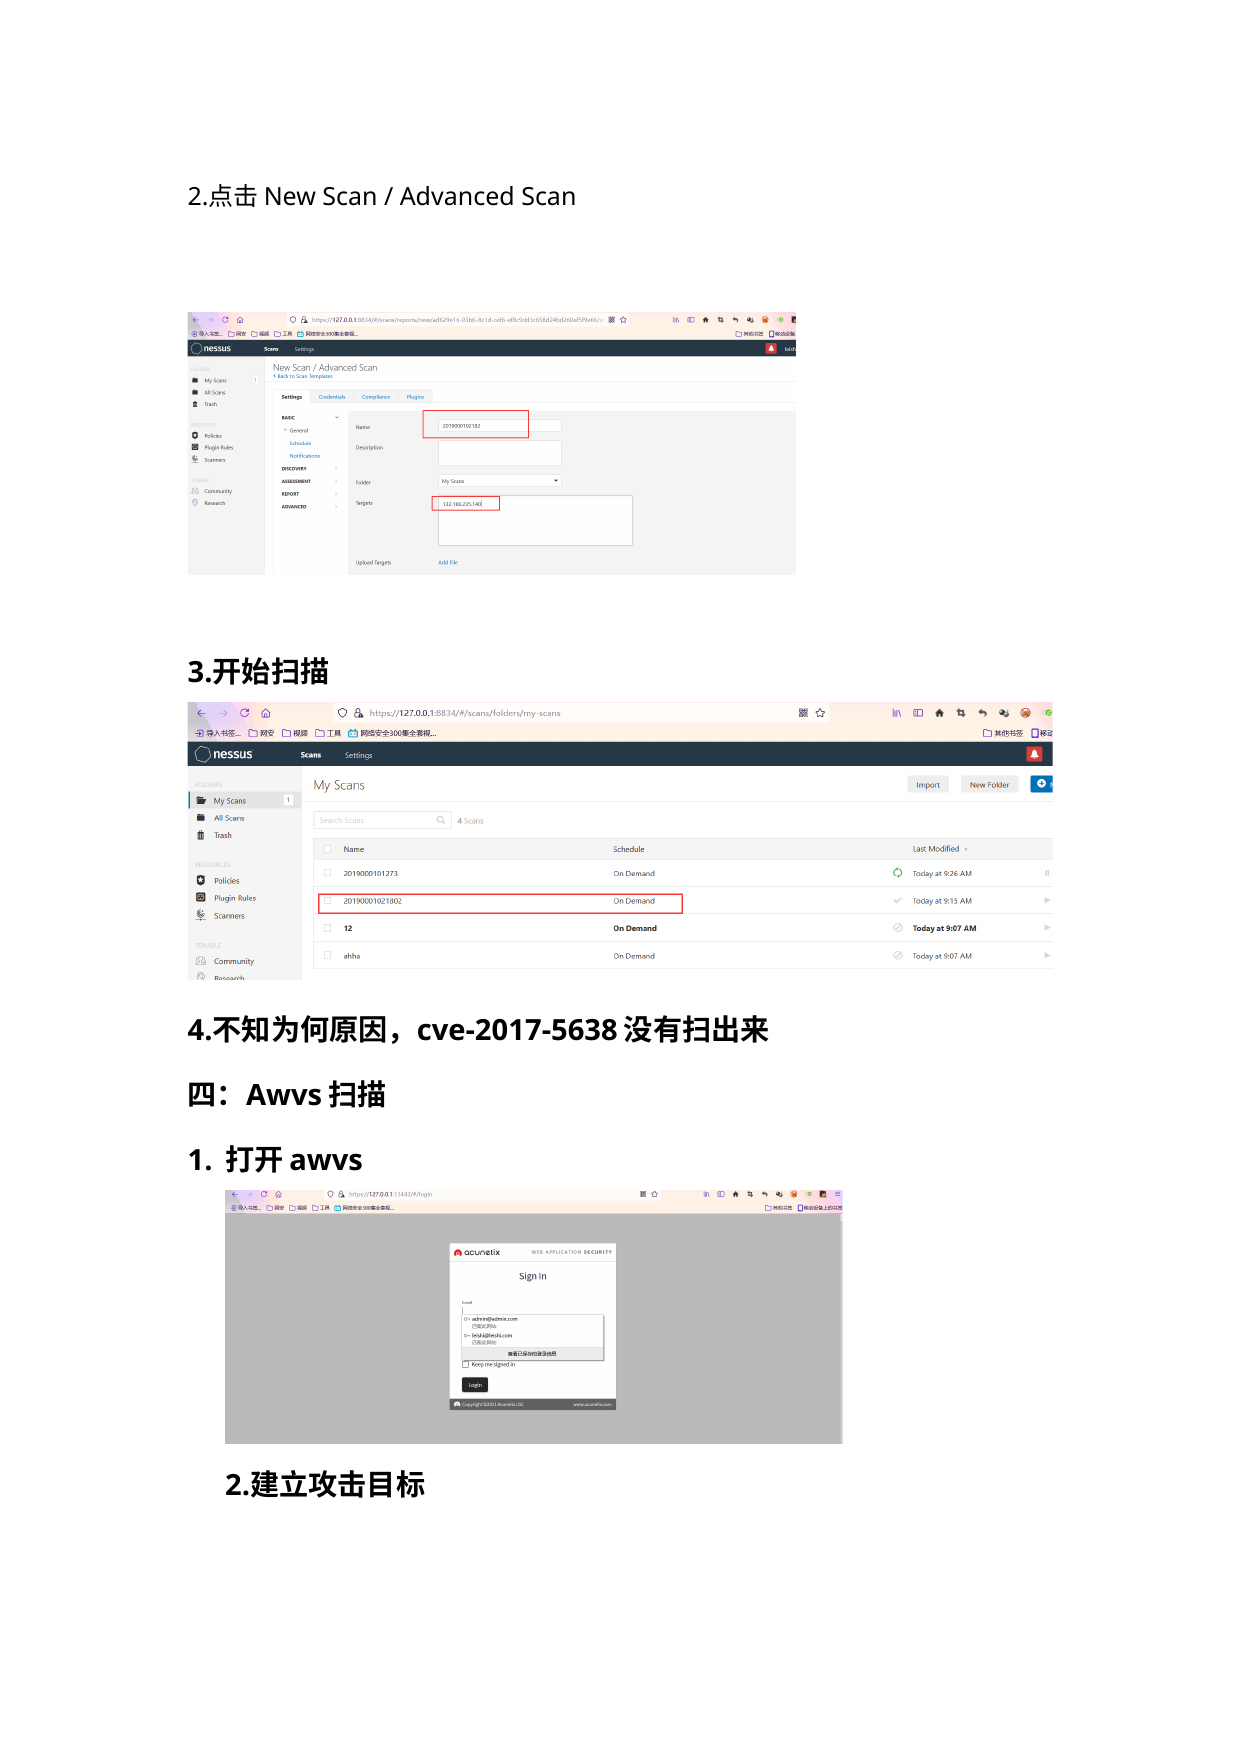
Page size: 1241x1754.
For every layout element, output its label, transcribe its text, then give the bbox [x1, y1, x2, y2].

text 4.不知为何原因，cve-2017-5638没有扫出来 [187, 995, 1053, 1060]
picture [187, 312, 796, 575]
subtitle 2.点击New Scan / Advanced Scan [187, 162, 1053, 227]
text 3.开始扫描 [187, 637, 1053, 702]
text 四：Awvs扫描 [187, 1060, 1053, 1125]
list 打开awvs [187, 1125, 1053, 1190]
picture [225, 1190, 843, 1444]
picture [187, 702, 1053, 980]
list 2.建立攻击目标 [225, 1450, 1053, 1515]
